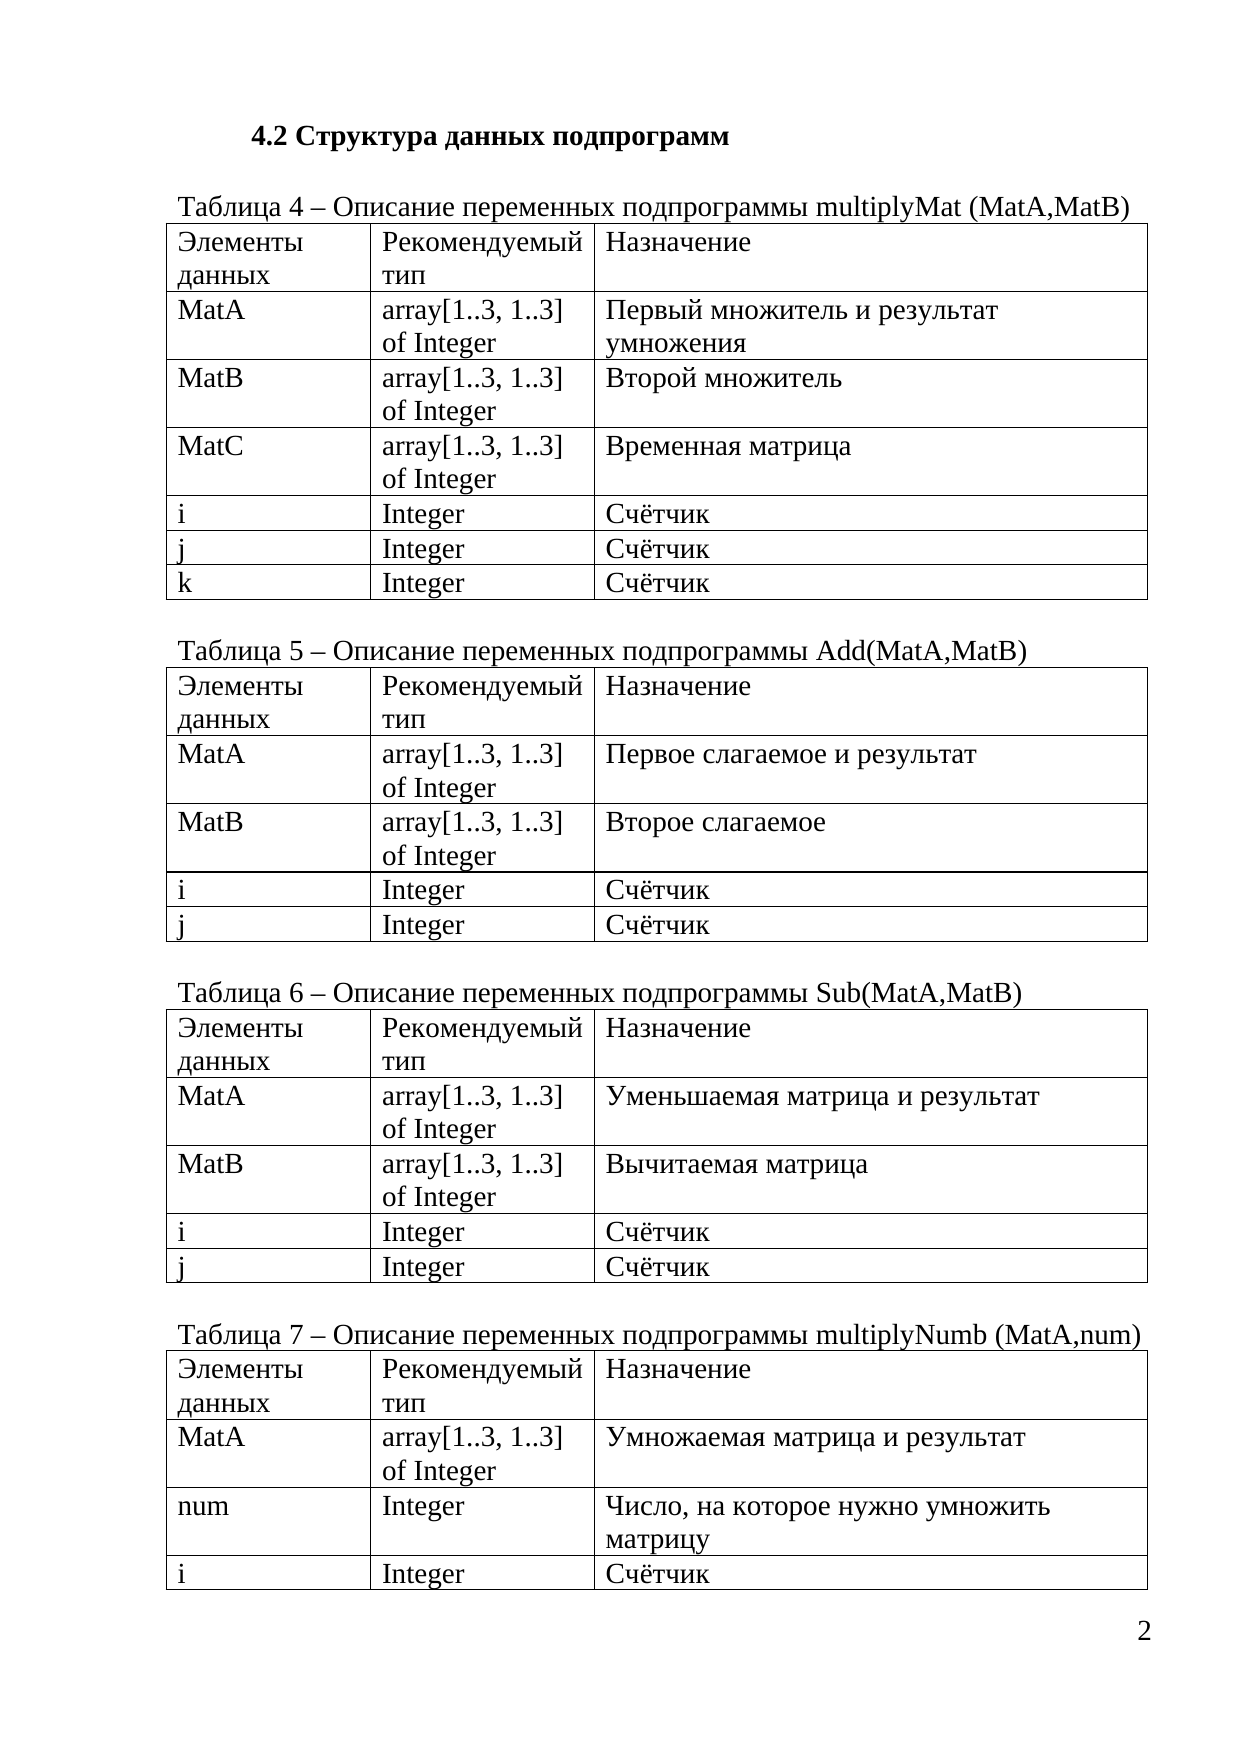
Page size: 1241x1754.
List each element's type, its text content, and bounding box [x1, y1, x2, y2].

table_cell MatA [167, 1078, 370, 1145]
table_cell Integer [371, 531, 594, 564]
table_cell MatC [167, 428, 370, 495]
table_cell Счётчик [595, 565, 1147, 599]
table_header Рекомендуемый тип [371, 668, 594, 735]
table_cell Счётчик [595, 907, 1147, 941]
table_header Назначение [595, 224, 1147, 291]
text Таблица 5 – Описание переменных подпрограммы Add(MatA,MatB) [177, 633, 1152, 667]
table_cell array[1..3, 1..3] of Integer [371, 1146, 594, 1213]
table_cell array[1..3, 1..3] of Integer [371, 804, 594, 871]
table_cell i [167, 1214, 370, 1248]
table_cell Уменьшаемая матрица и результат [595, 1078, 1147, 1145]
table_cell MatB [167, 360, 370, 427]
table_header Назначение [595, 1010, 1147, 1077]
table_cell MatA [167, 736, 370, 803]
table_cell i [167, 1556, 370, 1589]
table_cell MatA [167, 1420, 370, 1487]
table_header Элементы данных [167, 1351, 370, 1418]
table_cell Integer [371, 873, 594, 906]
table_cell Integer [371, 1249, 594, 1282]
table_cell Integer [371, 1556, 594, 1589]
table_cell Первый множитель и результат умножения [595, 292, 1147, 359]
table_cell i [167, 496, 370, 530]
table_cell i [167, 873, 370, 906]
table_cell Integer [371, 1214, 594, 1248]
table_cell Счётчик [595, 531, 1147, 564]
table_cell Integer [371, 496, 594, 530]
table_cell Счётчик [595, 496, 1147, 530]
table_cell Счётчик [595, 1214, 1147, 1248]
table_header Назначение [595, 668, 1147, 735]
table_header Рекомендуемый тип [371, 224, 594, 291]
table_header Элементы данных [167, 1010, 370, 1077]
table_header Элементы данных [167, 668, 370, 735]
table_cell array[1..3, 1..3] of Integer [371, 360, 594, 427]
table_cell Счётчик [595, 873, 1147, 906]
table_cell array[1..3, 1..3] of Integer [371, 1078, 594, 1145]
table_cell Счётчик [595, 1556, 1147, 1589]
table_cell array[1..3, 1..3] of Integer [371, 428, 594, 495]
table_cell j [167, 907, 370, 941]
table_header Рекомендуемый тип [371, 1351, 594, 1418]
table_cell Умножаемая матрица и результат [595, 1420, 1147, 1487]
table_cell Integer [371, 565, 594, 599]
table_cell MatB [167, 1146, 370, 1213]
text Таблица 6 – Описание переменных подпрограммы Sub(MatA,MatB) [177, 975, 1152, 1009]
table_cell j [167, 1249, 370, 1282]
table_cell Integer [371, 1488, 594, 1555]
subtitle Структура данных подпрограмм [177, 118, 1152, 152]
text Таблица 4 – Описание переменных подпрограммы multiplyMat (MatA,MatB) [177, 189, 1152, 223]
table_cell Временная матрица [595, 428, 1147, 495]
table_cell Вычитаемая матрица [595, 1146, 1147, 1213]
table_cell Первое слагаемое и результат [595, 736, 1147, 803]
table_header Рекомендуемый тип [371, 1010, 594, 1077]
table_cell num [167, 1488, 370, 1555]
table_cell array[1..3, 1..3] of Integer [371, 1420, 594, 1487]
table_cell j [167, 531, 370, 564]
table_cell Счётчик [595, 1249, 1147, 1282]
table_cell MatA [167, 292, 370, 359]
table_cell array[1..3, 1..3] of Integer [371, 736, 594, 803]
table_cell Число, на которое нужно умножить матрицу [595, 1488, 1147, 1555]
table_cell k [167, 565, 370, 599]
table_cell Integer [371, 907, 594, 941]
table_header Элементы данных [167, 224, 370, 291]
text Таблица 7 – Описание переменных подпрограммы multiplyNumb (MatA,num) [177, 1317, 1152, 1350]
table_cell Второе слагаемое [595, 804, 1147, 871]
table_cell Второй множитель [595, 360, 1147, 427]
table_header Назначение [595, 1351, 1147, 1418]
table_cell array[1..3, 1..3] of Integer [371, 292, 594, 359]
table_cell MatB [167, 804, 370, 871]
